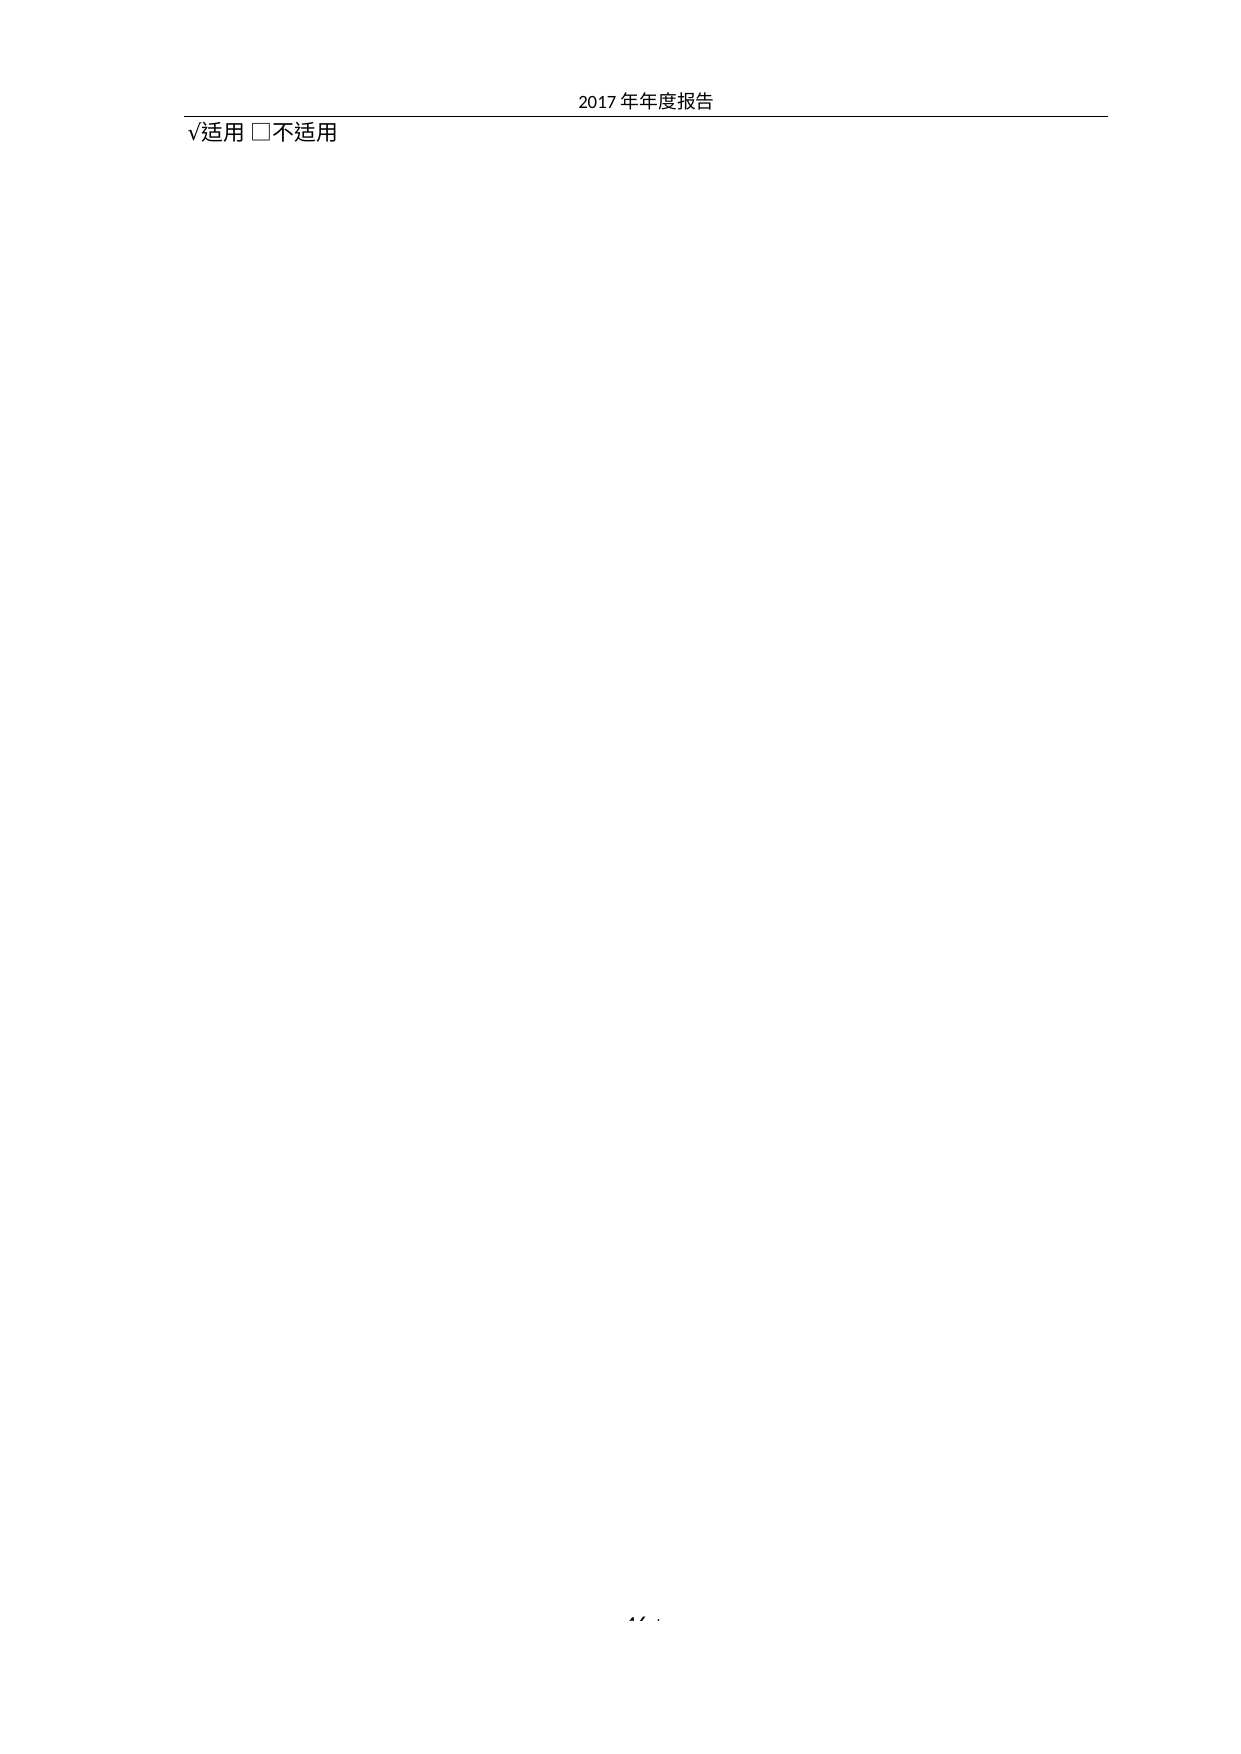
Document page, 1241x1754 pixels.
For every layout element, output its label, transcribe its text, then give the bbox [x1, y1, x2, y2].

text √适用 □不适用 [187, 117, 1121, 146]
